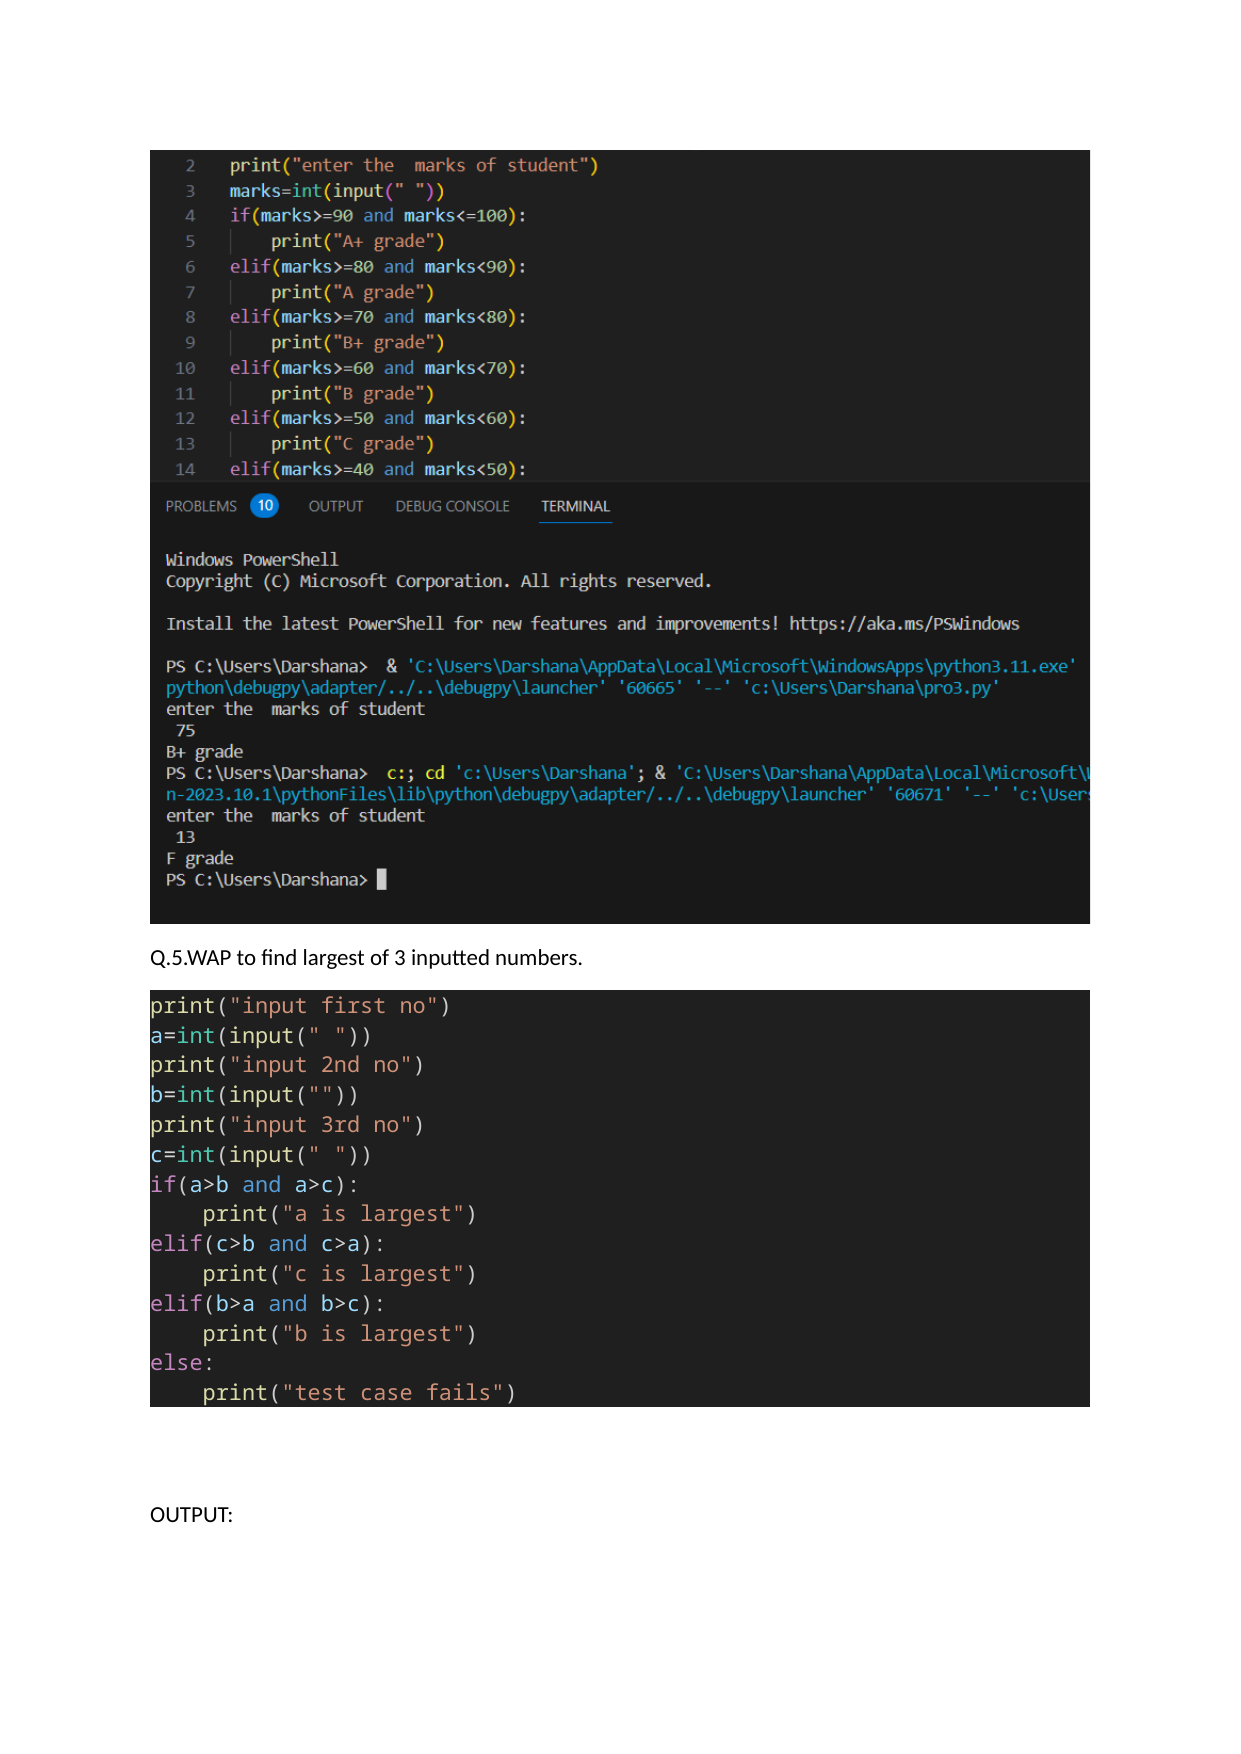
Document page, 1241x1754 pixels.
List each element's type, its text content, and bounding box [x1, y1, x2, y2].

text Q.5.WAP to find largest of 3 inputted numbers. [150, 943, 1090, 971]
text print("a is largest") [150, 1198, 1090, 1228]
text print("input 3rd no") [150, 1109, 1090, 1139]
text a=int(input(" ")) [150, 1019, 1090, 1049]
text else: [150, 1347, 1090, 1377]
text print("test case fails") [150, 1377, 1090, 1407]
text print("b is largest") [150, 1317, 1090, 1347]
picture [150, 150, 1091, 924]
text b=int(input("")) [150, 1079, 1090, 1109]
text c=int(input(" ")) [150, 1139, 1090, 1168]
text OUTPUT: [150, 1501, 1090, 1529]
text print("input 2nd no") [150, 1049, 1090, 1079]
text elif(b>a and b>c): [150, 1288, 1090, 1317]
text print("input first no") [150, 990, 1090, 1019]
text if(a>b and a>c): [150, 1168, 1090, 1198]
text print("c is largest") [150, 1258, 1090, 1288]
text elif(c>b and c>a): [150, 1228, 1090, 1258]
